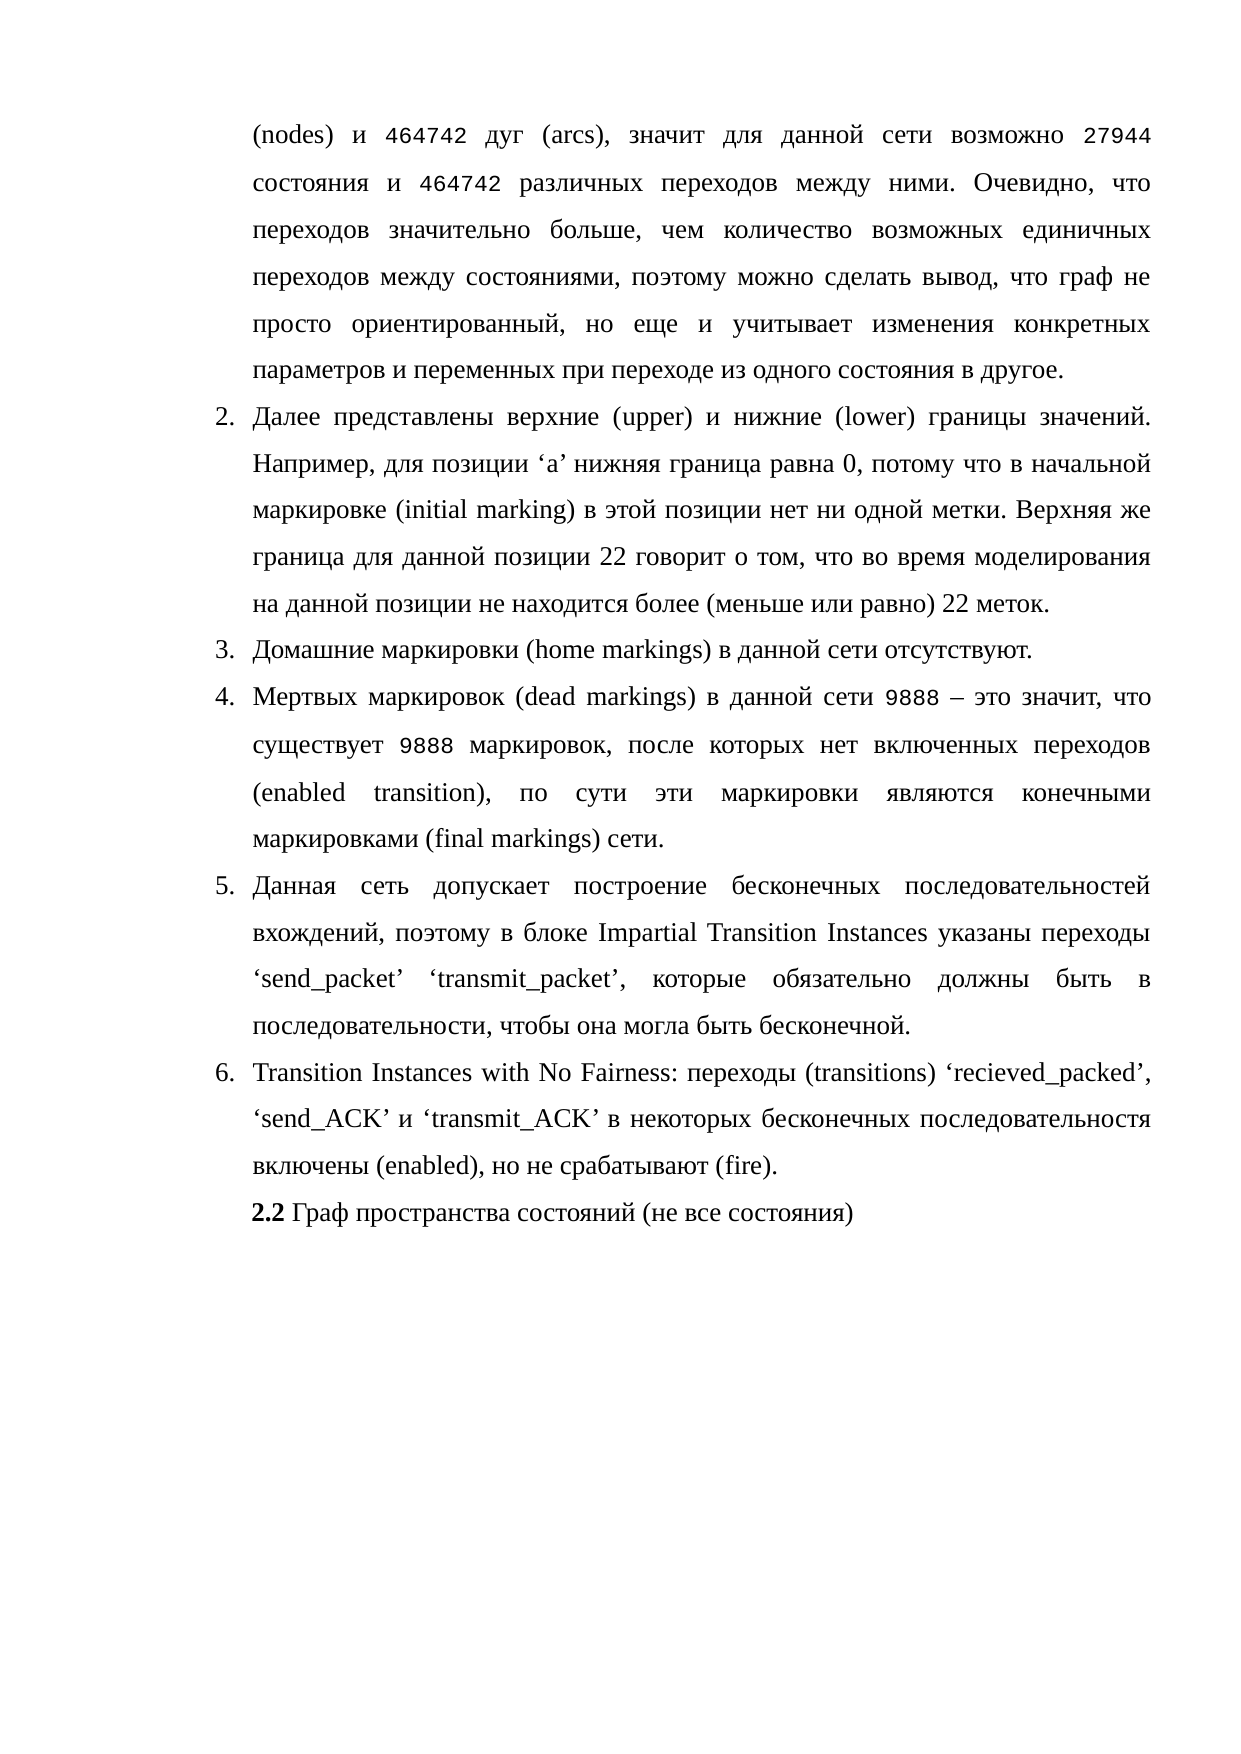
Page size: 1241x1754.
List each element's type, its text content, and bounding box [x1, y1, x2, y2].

list Данная сеть допускает построение бесконечных последовательностей вхождений, поэтому в блоке Impartial Transition Instances указаны переходы ‘send_packet’ ‘transmit_packet’, которые обязательно должны быть в последовательности, чтобы она могла быть бесконечной. [215, 869, 1152, 1040]
list Далее представлены верхние (upper) и нижние (lower) границы значений. Например, для позиции ‘a’ нижняя граница равна 0, потому что в начальной маркировке (initial marking) в этой позиции нет ни одной метки. Верхняя же граница для данной позиции 22 говорит о том, что во время моделирования на данной позиции не находится более (меньше или равно) 22 меток. [215, 400, 1152, 618]
list Домашние маркировки (home markings) в данной сети отсутствуют. [215, 633, 1152, 665]
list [215, 118, 1152, 385]
text 2.2 Граф пространства состояний (не все состояния) [177, 1196, 1152, 1227]
list Мертвых маркировок (dead markings) в данной сети 9888 – это значит, что существует 9888 маркировок, после которых нет включенных переходов (enabled transition), по сути эти маркировки являются конечными маркировками (final markings) сети. [215, 680, 1152, 853]
list Transition Instances with No Fairness: переходы (transitions) ‘recieved_packed’, ‘send_ACK’ и ‘transmit_ACK’ в некоторых бесконечных последовательностя включены (enabled), но не срабатывают (fire). [215, 1056, 1152, 1180]
